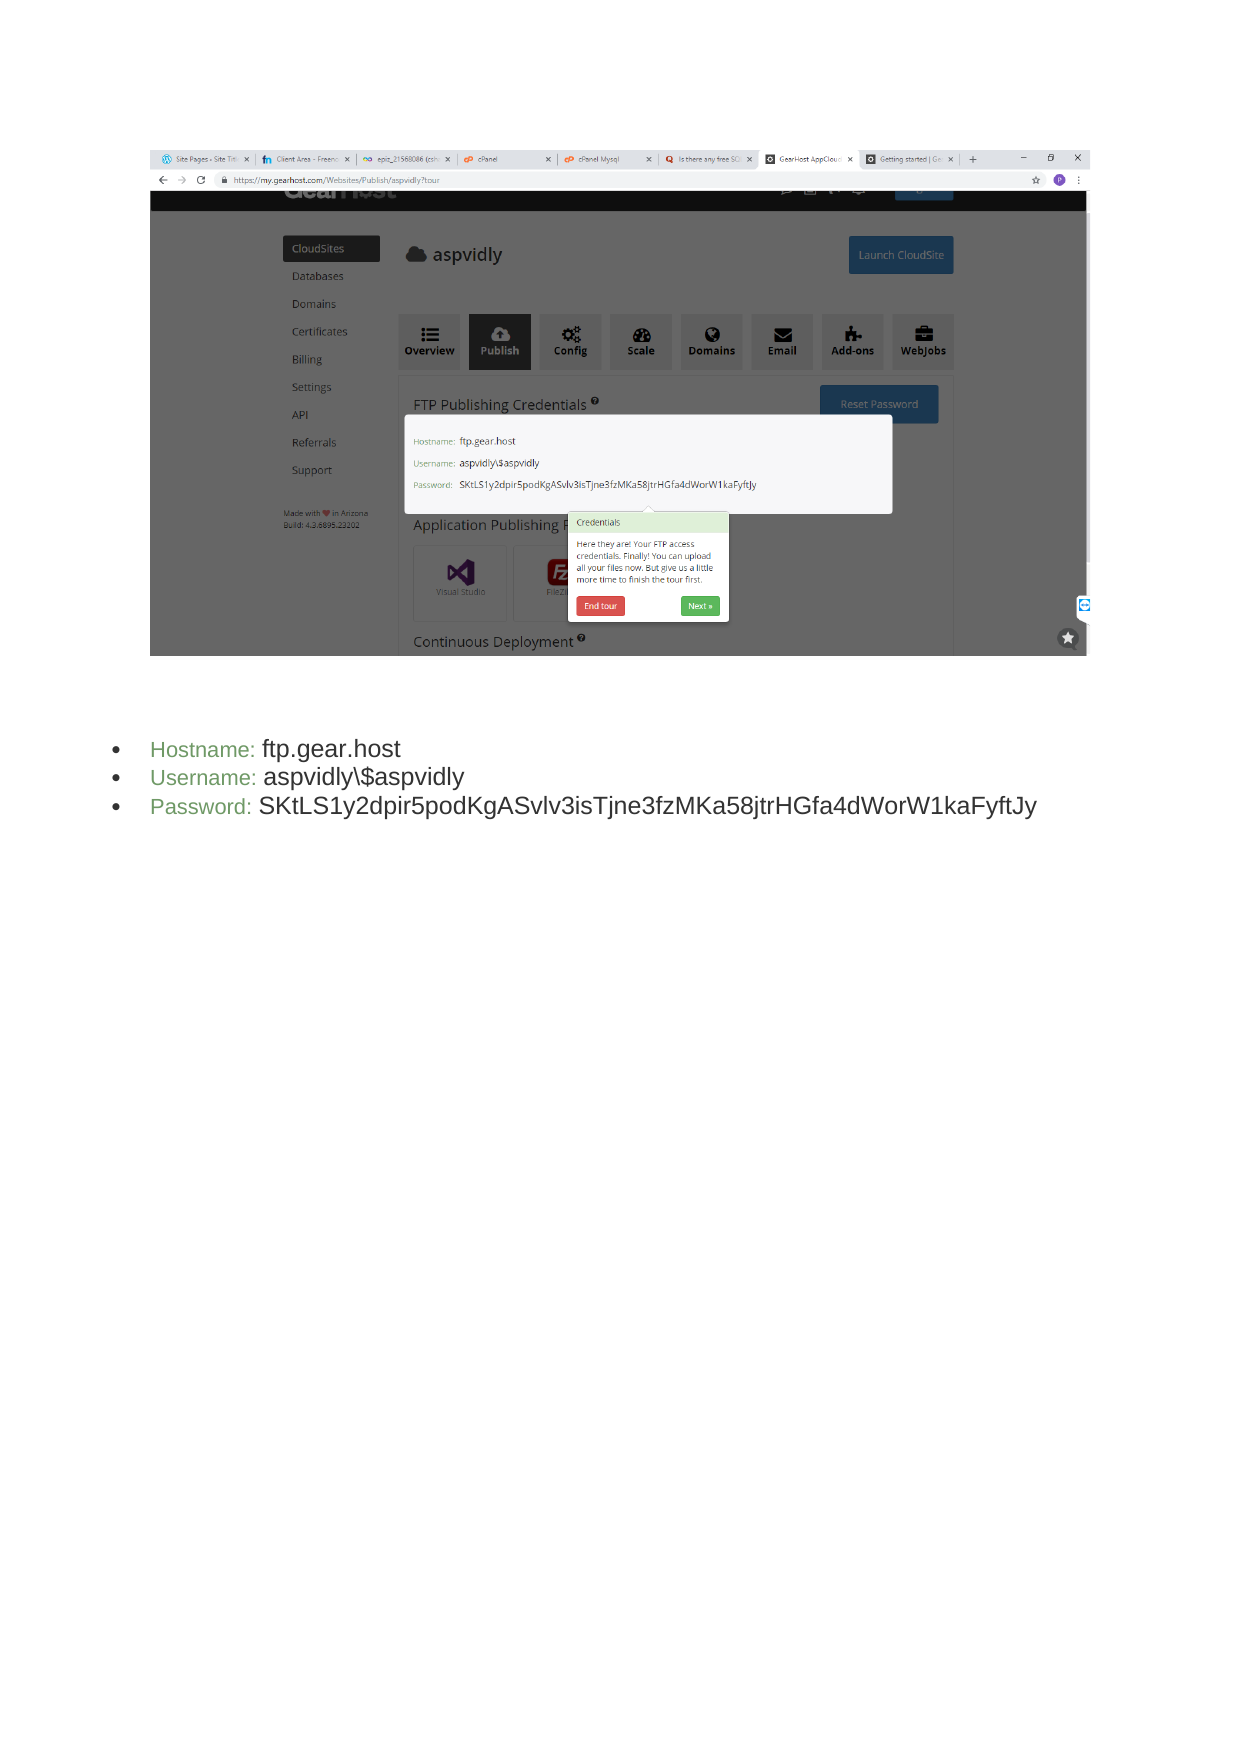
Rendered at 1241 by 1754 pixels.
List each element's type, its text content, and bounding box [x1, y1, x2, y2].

list Hostname: ftp.gear.host [112, 733, 1090, 762]
list Password: SKtLS1y2dpir5podKgASvlv3isTjne3fzMKa58jtrHGfa4dWorW1kaFyftJy [112, 791, 1090, 820]
picture [150, 150, 1091, 656]
list Username: aspvidly\$aspvidly [112, 762, 1090, 791]
